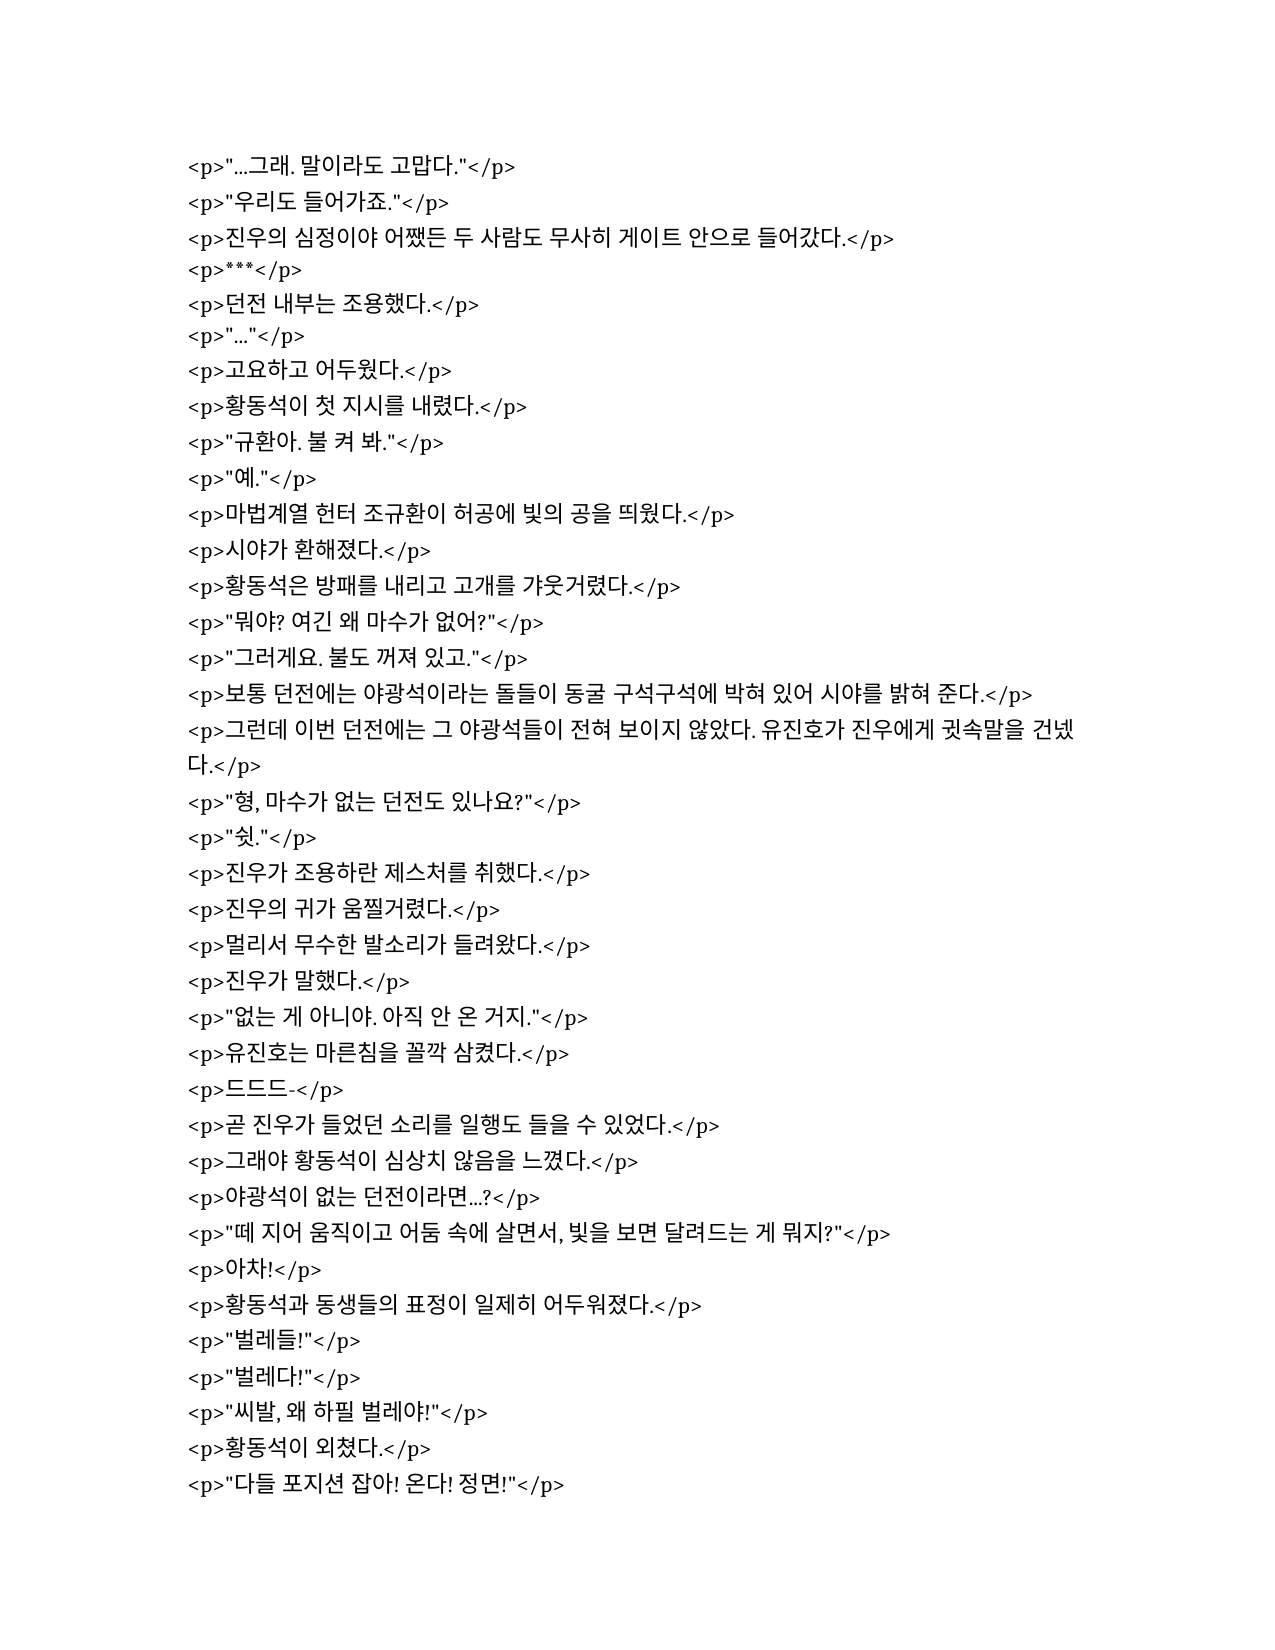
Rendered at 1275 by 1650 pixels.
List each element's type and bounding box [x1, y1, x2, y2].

text [187, 150, 1087, 1499]
